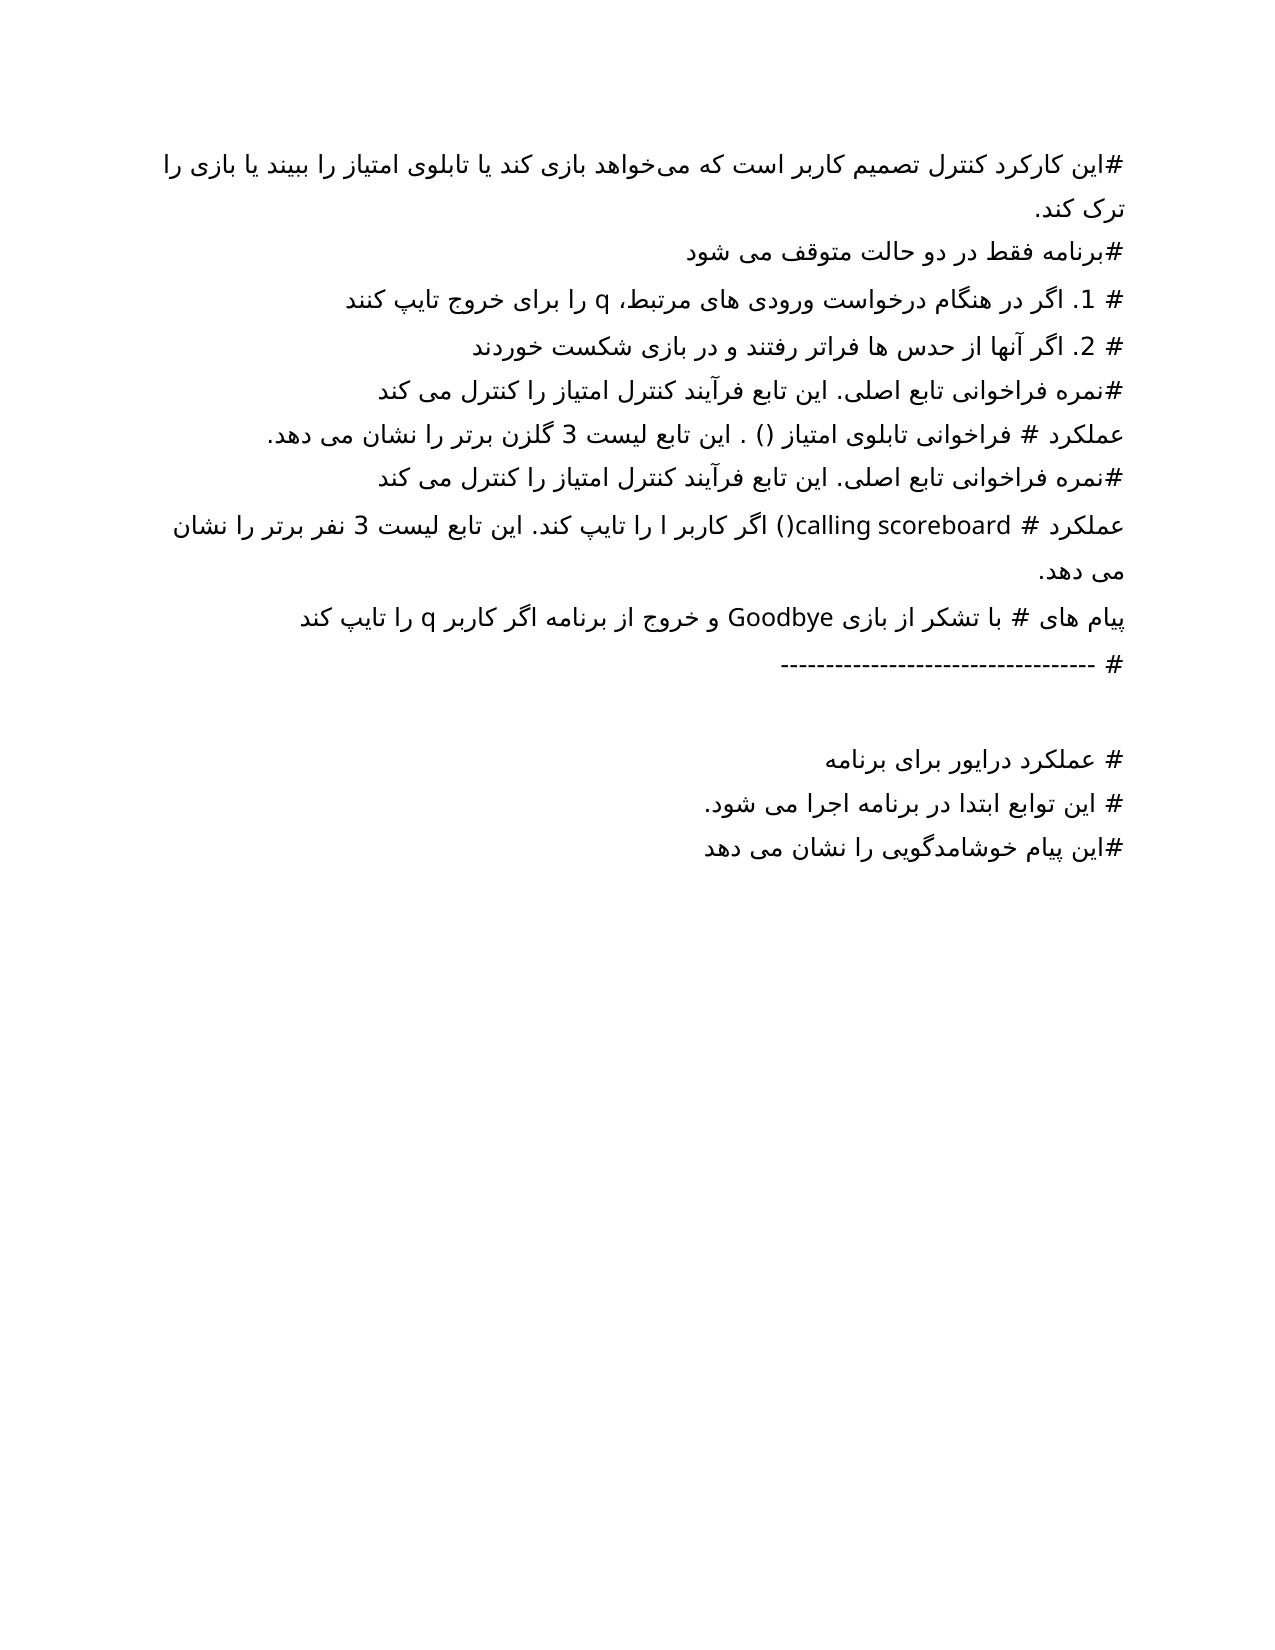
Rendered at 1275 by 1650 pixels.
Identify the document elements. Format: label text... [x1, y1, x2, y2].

text # ----------------------------------- [150, 651, 1125, 680]
text #برنامه فقط در دو حالت متوقف می شود [150, 237, 1125, 267]
text #نمره فراخوانی تابع اصلی. این تابع فرآیند کنترل امتیاز را کنترل می کند [150, 463, 1125, 493]
text عملکرد # calling scoreboard() اگر کاربر l را تایپ کند. این تابع لیست 3 نفر برتر را نشان می دهد. [150, 507, 1125, 585]
text #این پیام خوشامدگویی را نشان می دهد [150, 833, 1125, 862]
text # عملکرد درایور برای برنامه [150, 746, 1125, 775]
text # این توابع ابتدا در برنامه اجرا می شود. [150, 789, 1125, 818]
text # 2. اگر آنها از حدس ها فراتر رفتند و در بازی شکست خوردند [150, 332, 1125, 361]
text #این کارکرد کنترل تصمیم کاربر است که می‌خواهد بازی کند یا تابلوی امتیاز را ببیند یا بازی را ترک کند. [150, 150, 1125, 223]
text عملکرد # فراخوانی تابلوی امتیاز () . این تابع لیست 3 گلزن برتر را نشان می دهد. [150, 420, 1125, 449]
text # 1. اگر در هنگام درخواست ورودی های مرتبط، q را برای خروج تایپ کنند [150, 281, 1125, 315]
text پیام های # با تشکر از بازی Goodbye و خروج از برنامه اگر کاربر q را تایپ کند [150, 600, 1125, 634]
text #نمره فراخوانی تابع اصلی. این تابع فرآیند کنترل امتیاز را کنترل می کند [150, 376, 1125, 405]
